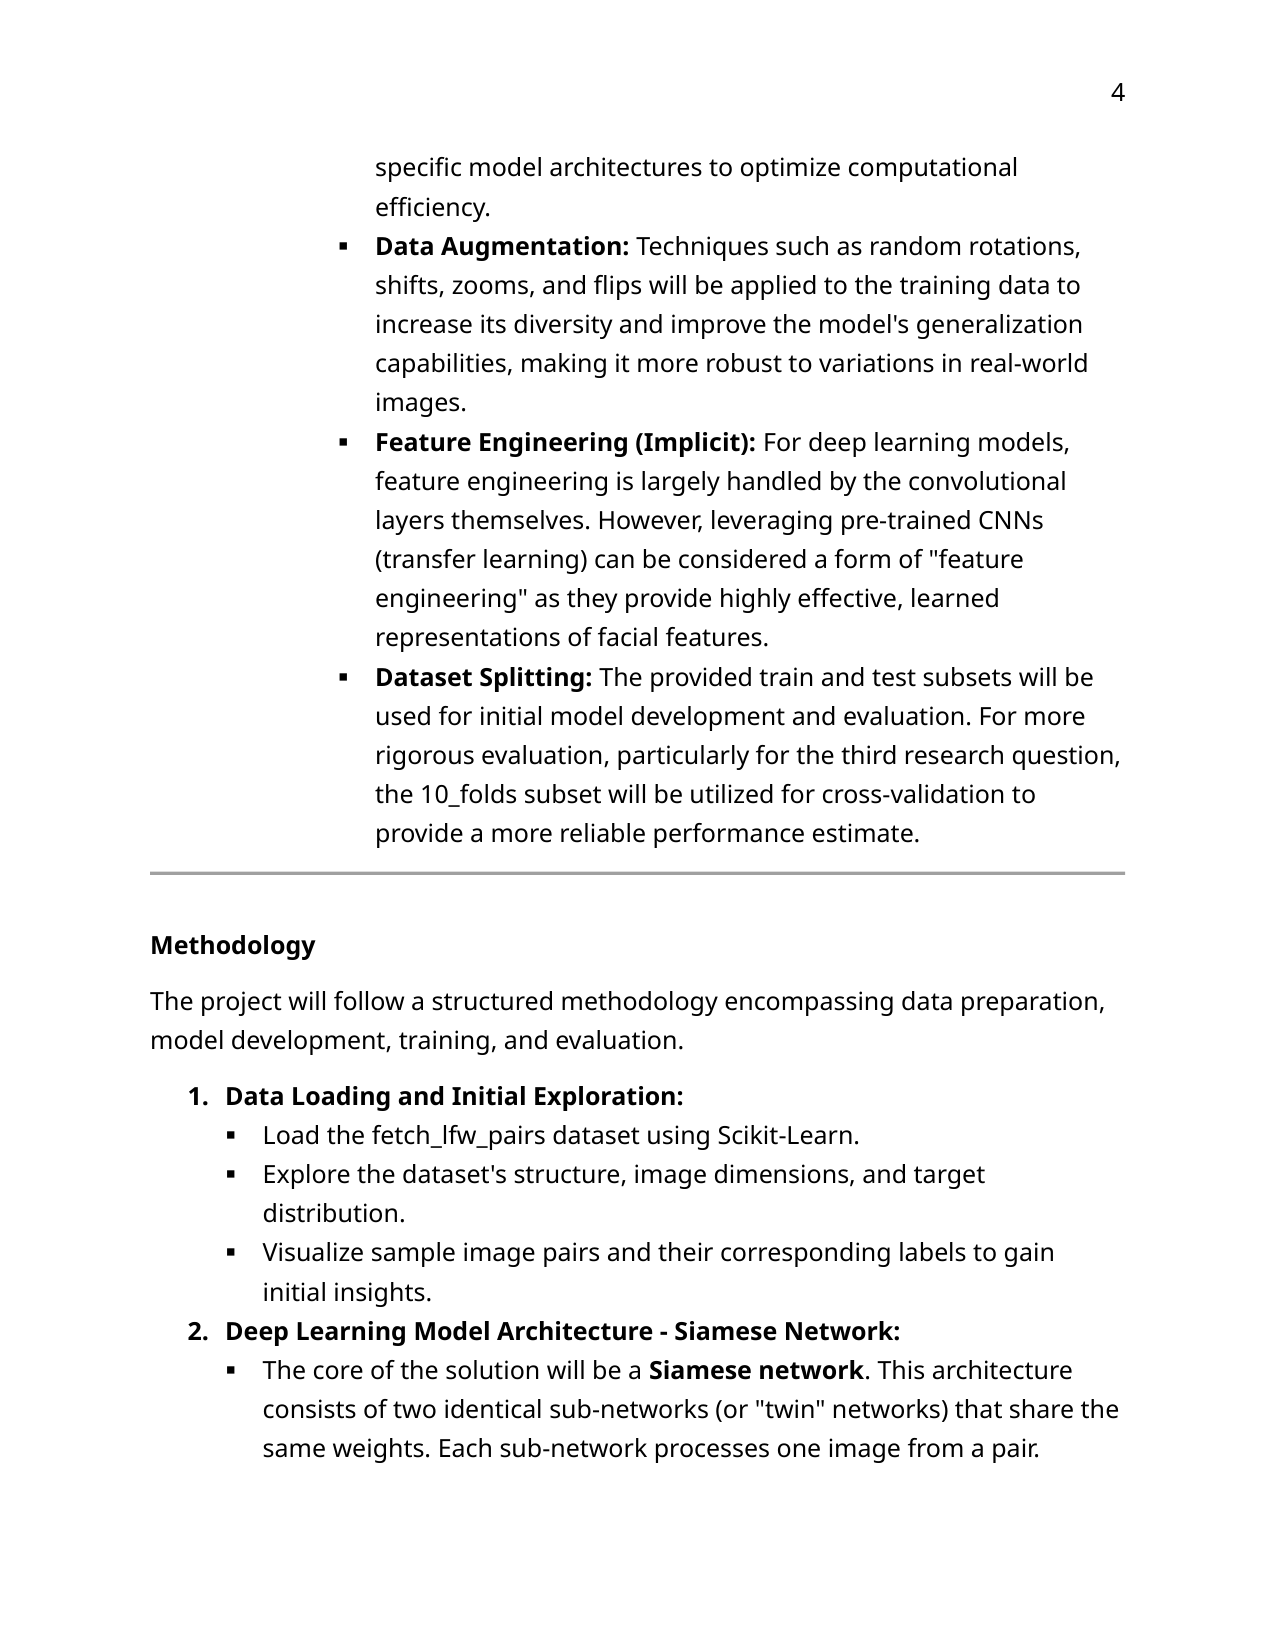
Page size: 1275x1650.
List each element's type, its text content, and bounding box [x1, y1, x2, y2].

list Feature Engineering (Implicit): For deep learning models, feature engineering is largely handled by the convolutional layers themselves. However, leveraging pre-trained CNNs (transfer learning) can be considered a form of "feature engineering" as they provide highly effective, learned representations of facial features. [337, 424, 1125, 654]
list Dataset Splitting: The provided train and test subsets will be used for initial model development and evaluation. For more rigorous evaluation, particularly for the third research question, the 10_folds subset will be utilized for cross-validation to provide a more reliable performance estimate. [337, 659, 1125, 850]
list The core of the solution will be a Siamese network. This architecture consists of two identical sub-networks (or "twin" networks) that share the same weights. Each sub-network processes one image from a pair. [225, 1352, 1125, 1465]
list Data Augmentation: Techniques such as random rotations, shifts, zooms, and flips will be applied to the training data to increase its diversity and improve the model's generalization capabilities, making it more robust to variations in real-world images. [337, 228, 1125, 419]
list Explore the dataset's structure, image dimensions, and target distribution. [225, 1157, 1125, 1230]
list Load the fetch_lfw_pairs dataset using Scikit-Learn. [225, 1117, 1125, 1152]
text The project will follow a structured methodology encompassing data preparation, model development, training, and evaluation. [150, 983, 1125, 1057]
list Data Loading and Initial Exploration: [187, 1078, 1125, 1112]
list Visualize sample image pairs and their corresponding labels to gain initial insights. [225, 1235, 1125, 1308]
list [337, 150, 1125, 223]
list Deep Learning Model Architecture - Siamese Network: [187, 1313, 1125, 1347]
text Methodology [150, 927, 1125, 962]
